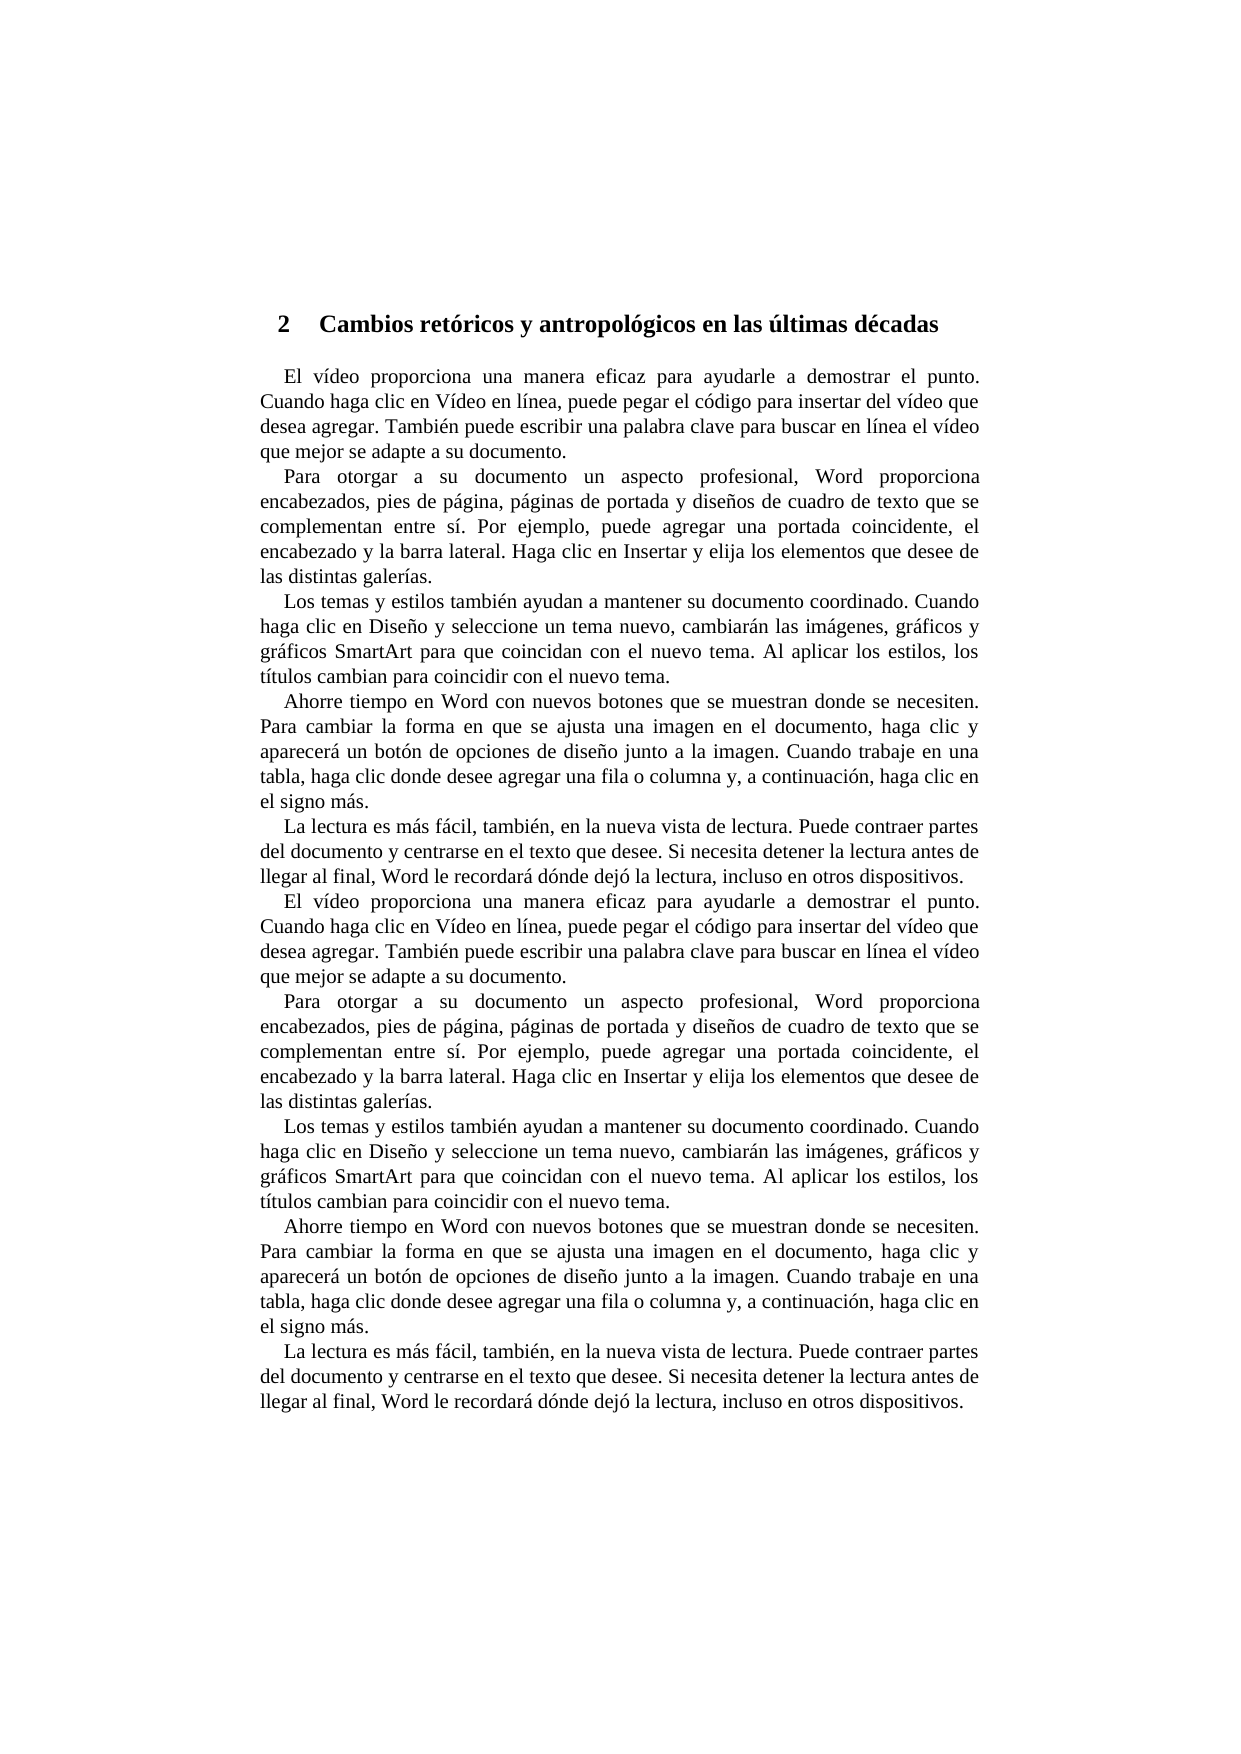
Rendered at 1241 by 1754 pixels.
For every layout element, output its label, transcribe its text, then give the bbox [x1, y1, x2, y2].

text El vídeo proporciona una manera eficaz para ayudarle a demostrar el punto. Cuando haga clic en Vídeo en línea, puede pegar el código para insertar del vídeo que desea agregar. También puede escribir una palabra clave para buscar en línea el vídeo que mejor se adapte a su documento. [260, 888, 980, 988]
text Ahorre tiempo en Word con nuevos botones que se muestran donde se necesiten. Para cambiar la forma en que se ajusta una imagen en el documento, haga clic y aparecerá un botón de opciones de diseño junto a la imagen. Cuando trabaje en una tabla, haga clic donde desee agregar una fila o columna y, a continuación, haga clic en el signo más. [260, 688, 980, 813]
text El vídeo proporciona una manera eficaz para ayudarle a demostrar el punto. Cuando haga clic en Vídeo en línea, puede pegar el código para insertar del vídeo que desea agregar. También puede escribir una palabra clave para buscar en línea el vídeo que mejor se adapte a su documento. [260, 363, 980, 463]
text La lectura es más fácil, también, en la nueva vista de lectura. Puede contraer partes del documento y centrarse en el texto que desee. Si necesita detener la lectura antes de llegar al final, Word le recordará dónde dejó la lectura, incluso en otros dispositivos. [260, 813, 980, 888]
text La lectura es más fácil, también, en la nueva vista de lectura. Puede contraer partes del documento y centrarse en el texto que desee. Si necesita detener la lectura antes de llegar al final, Word le recordará dónde dejó la lectura, incluso en otros dispositivos. [260, 1338, 980, 1413]
text Los temas y estilos también ayudan a mantener su documento coordinado. Cuando haga clic en Diseño y seleccione un tema nuevo, cambiarán las imágenes, gráficos y gráficos SmartArt para que coincidan con el nuevo tema. Al aplicar los estilos, los títulos cambian para coincidir con el nuevo tema. [260, 1113, 980, 1213]
subtitle Cambios retóricos y antropológicos en las últimas décadas [277, 307, 980, 338]
text Los temas y estilos también ayudan a mantener su documento coordinado. Cuando haga clic en Diseño y seleccione un tema nuevo, cambiarán las imágenes, gráficos y gráficos SmartArt para que coincidan con el nuevo tema. Al aplicar los estilos, los títulos cambian para coincidir con el nuevo tema. [260, 588, 980, 688]
text Ahorre tiempo en Word con nuevos botones que se muestran donde se necesiten. Para cambiar la forma en que se ajusta una imagen en el documento, haga clic y aparecerá un botón de opciones de diseño junto a la imagen. Cuando trabaje en una tabla, haga clic donde desee agregar una fila o columna y, a continuación, haga clic en el signo más. [260, 1213, 980, 1338]
